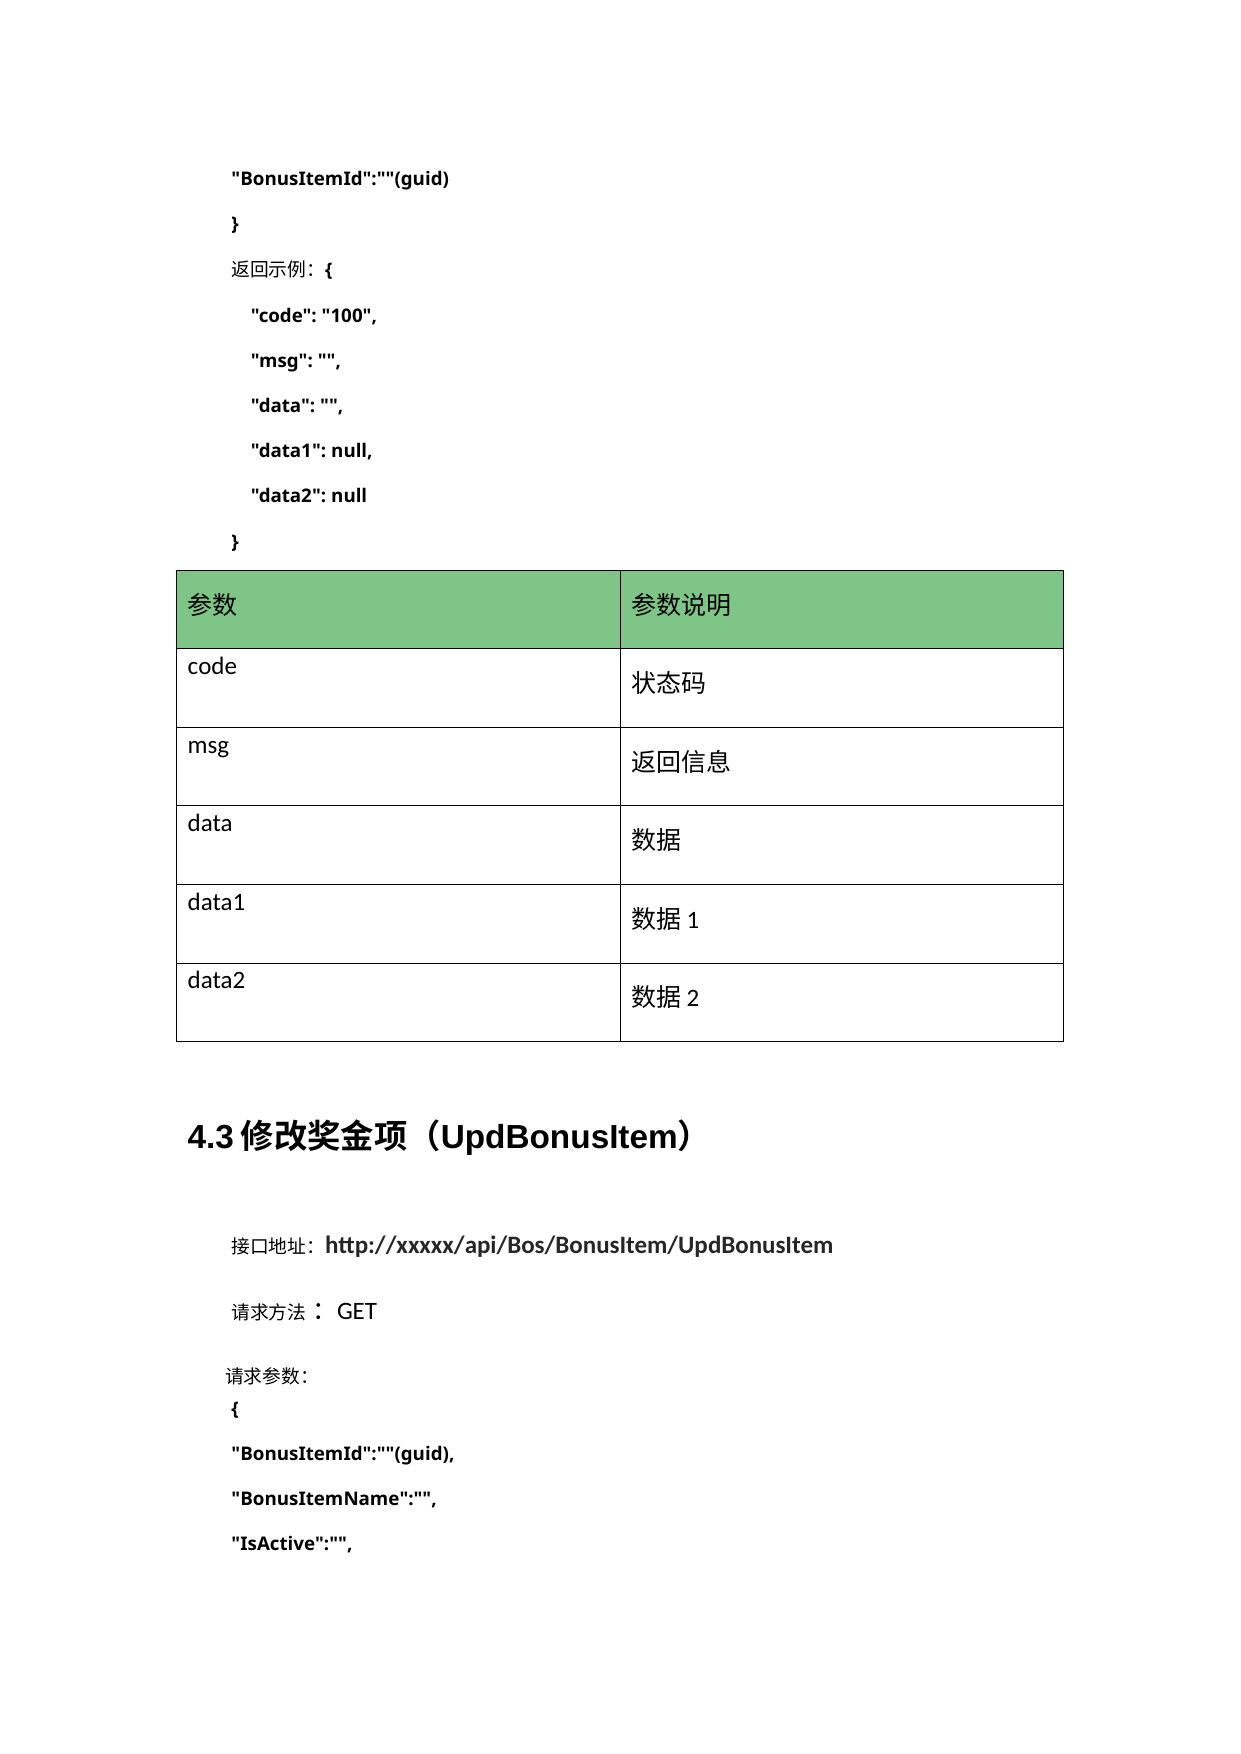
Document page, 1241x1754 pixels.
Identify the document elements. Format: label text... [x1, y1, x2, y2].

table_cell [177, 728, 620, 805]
text } [187, 207, 1053, 240]
text "IsActive":"", [187, 1527, 1053, 1560]
text "BonusItemName":"", [187, 1482, 1053, 1514]
text } [187, 524, 1053, 557]
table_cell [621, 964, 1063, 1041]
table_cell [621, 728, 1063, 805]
text "BonusItemId":""(guid) [187, 162, 1053, 194]
text { [187, 1392, 1053, 1424]
text 请求方法 ：GET [187, 1276, 1053, 1341]
text 接口地址：http://xxxxx/api/Bos/BonusItem/UpdBonusItem [187, 1228, 1053, 1261]
text 请求参数： [187, 1359, 1053, 1392]
text 返回示例：{ [187, 252, 1053, 285]
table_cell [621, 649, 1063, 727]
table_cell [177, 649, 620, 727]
text "msg": "", [187, 344, 1053, 376]
text "code": "100", [187, 298, 1053, 331]
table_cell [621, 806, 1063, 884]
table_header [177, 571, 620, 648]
text "data2": null [187, 479, 1053, 512]
text "data1": null, [187, 434, 1053, 467]
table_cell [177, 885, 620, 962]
text "BonusItemId":""(guid), [187, 1437, 1053, 1469]
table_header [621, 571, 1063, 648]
text "data": "", [187, 389, 1053, 421]
subtitle 4.3修改奖金项（UpdBonusItem） [187, 1102, 1053, 1167]
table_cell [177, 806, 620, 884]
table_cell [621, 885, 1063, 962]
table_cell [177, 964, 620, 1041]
